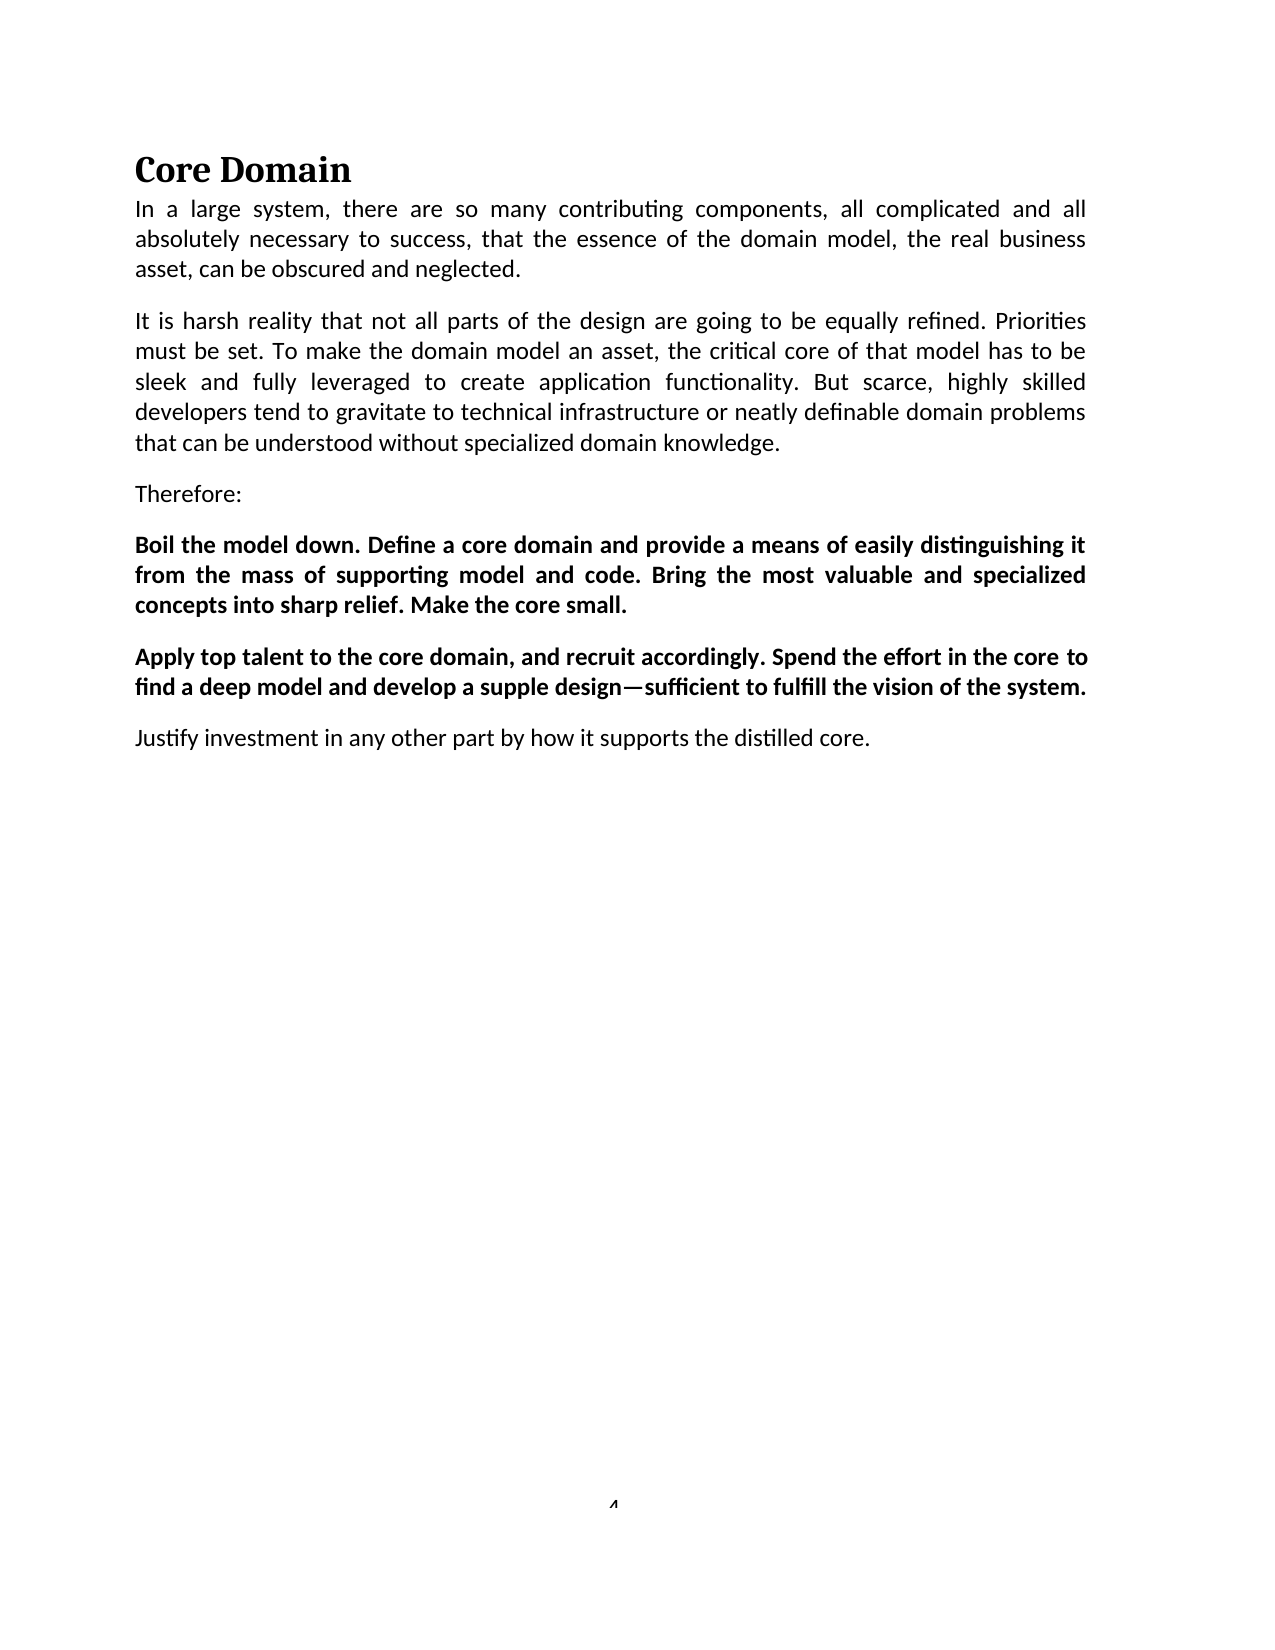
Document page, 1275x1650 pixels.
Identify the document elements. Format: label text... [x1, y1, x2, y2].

subtitle Apply top talent to the core domain, and recruit accordingly. Spend the effort in the core to find a deep model and develop a supple design—sufficient to fulfill the vision of the system. [135, 641, 1088, 701]
text In a large system, there are so many contributing components, all complicated and all absolutely necessary to success, that the essence of the domain model, the real business asset, can be obscured and neglected. [135, 193, 1088, 283]
text It is harsh reality that not all parts of the design are going to be equally refined. Priorities must be set. To make the domain model an asset, the critical core of that model has to be sleek and fully leveraged to create application functionality. But scarce, highly skilled developers tend to gravitate to technical infrastructure or neatly definable domain problems that can be understood without specialized domain knowledge. [135, 305, 1088, 457]
subtitle Core Domain [135, 149, 1102, 192]
text Therefore: [135, 478, 1102, 508]
subtitle Boil the model down. Define a core domain and provide a means of easily distinguishing it from the mass of supporting model and code. Bring the most valuable and specialized concepts into sharp relief. Make the core small. [135, 529, 1088, 619]
text Justify investment in any other part by how it supports the distilled core. [135, 722, 1102, 753]
